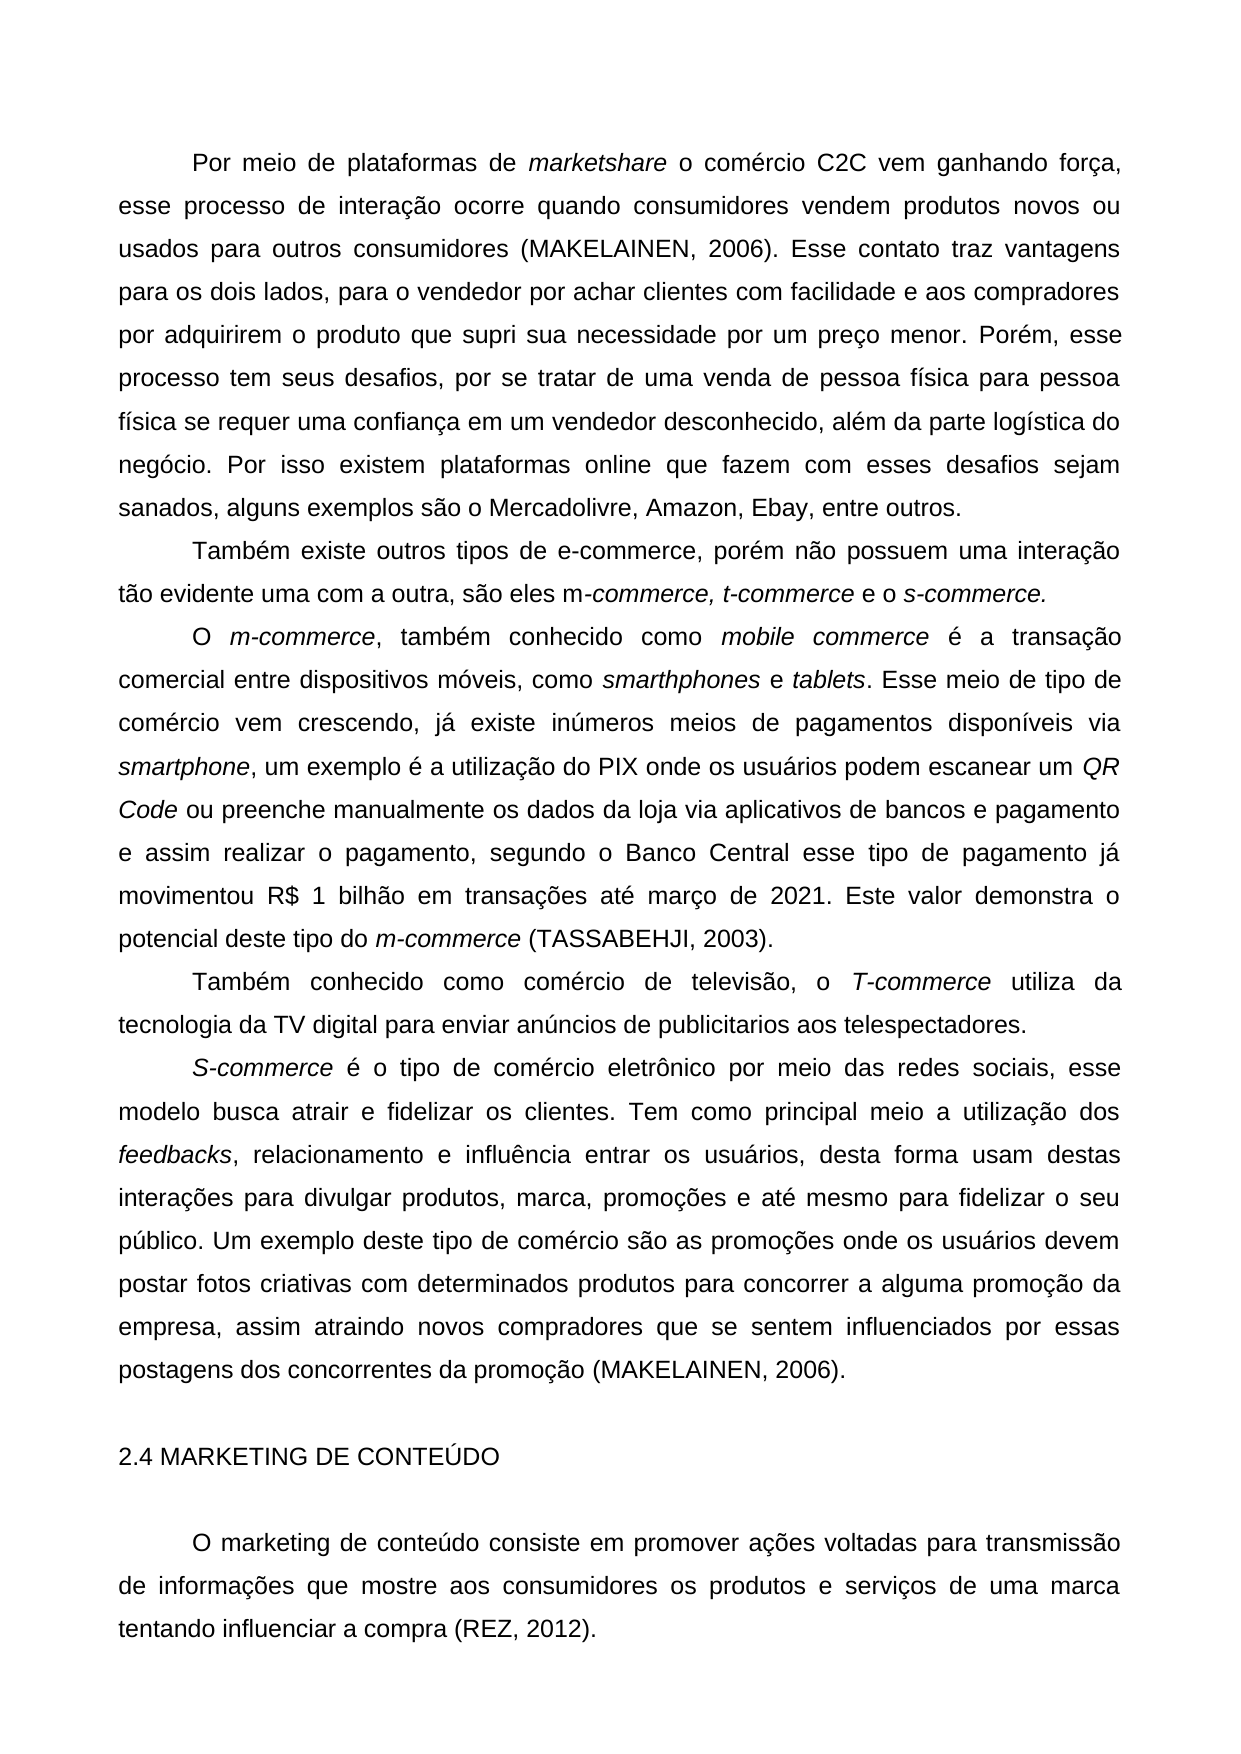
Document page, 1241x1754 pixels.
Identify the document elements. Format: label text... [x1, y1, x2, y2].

text Por meio de plataformas de marketshare o comércio C2C vem ganhando força, esse processo de interação ocorre quando consumidores vendem produtos novos ou usados para outros consumidores (MAKELAINEN, 2006). Esse contato traz vantagens para os dois lados, para o vendedor por achar clientes com facilidade e aos compradores por adquirirem o produto que supri sua necessidade por um preço menor. Porém, esse processo tem seus desafios, por se tratar de uma venda de pessoa física para pessoa física se requer uma confiança em um vendedor desconhecido, além da parte logística do negócio. Por isso existem plataformas online que fazem com esses desafios sejam sanados, alguns exemplos são o Mercadolivre, Amazon, Ebay, entre outros. [118, 148, 1122, 521]
text 2.4 MARKETING DE CONTEÚDO [118, 1441, 1122, 1470]
text Também conhecido como comércio de televisão, o T-commerce utiliza da tecnologia da TV digital para enviar anúncios de publicitarios aos telespectadores. [118, 967, 1122, 1039]
text Também existe outros tipos de e-commerce, porém não possuem uma interação tão evidente uma com a outra, são eles m-commerce, t-commerce e o s-commerce. [118, 536, 1122, 608]
text O m-commerce, também conhecido como mobile commerce é a transação comercial entre dispositivos móveis, como smarthphones e tablets. Esse meio de tipo de comércio vem crescendo, já existe inúmeros meios de pagamentos disponíveis via smartphone, um exemplo é a utilização do PIX onde os usuários podem escanear um QR Code ou preenche manualmente os dados da loja via aplicativos de bancos e pagamento e assim realizar o pagamento, segundo o Banco Central esse tipo de pagamento já movimentou R$ 1 bilhão em transações até março de 2021. Este valor demonstra o potencial deste tipo do m-commerce (TASSABEHJI, 2003). [118, 622, 1122, 953]
text O marketing de conteúdo consiste em promover ações voltadas para transmissão de informações que mostre aos consumidores os produtos e serviços de uma marca tentando influenciar a compra (REZ, 2012). [118, 1528, 1122, 1643]
text S-commerce é o tipo de comércio eletrônico por meio das redes sociais, esse modelo busca atrair e fidelizar os clientes. Tem como principal meio a utilização dos feedbacks, relacionamento e influência entrar os usuários, desta forma usam destas interações para divulgar produtos, marca, promoções e até mesmo para fidelizar o seu público. Um exemplo deste tipo de comércio são as promoções onde os usuários devem postar fotos criativas com determinados produtos para concorrer a alguma promoção da empresa, assim atraindo novos compradores que se sentem influenciados por essas postagens dos concorrentes da promoção (MAKELAINEN, 2006). [118, 1053, 1122, 1384]
